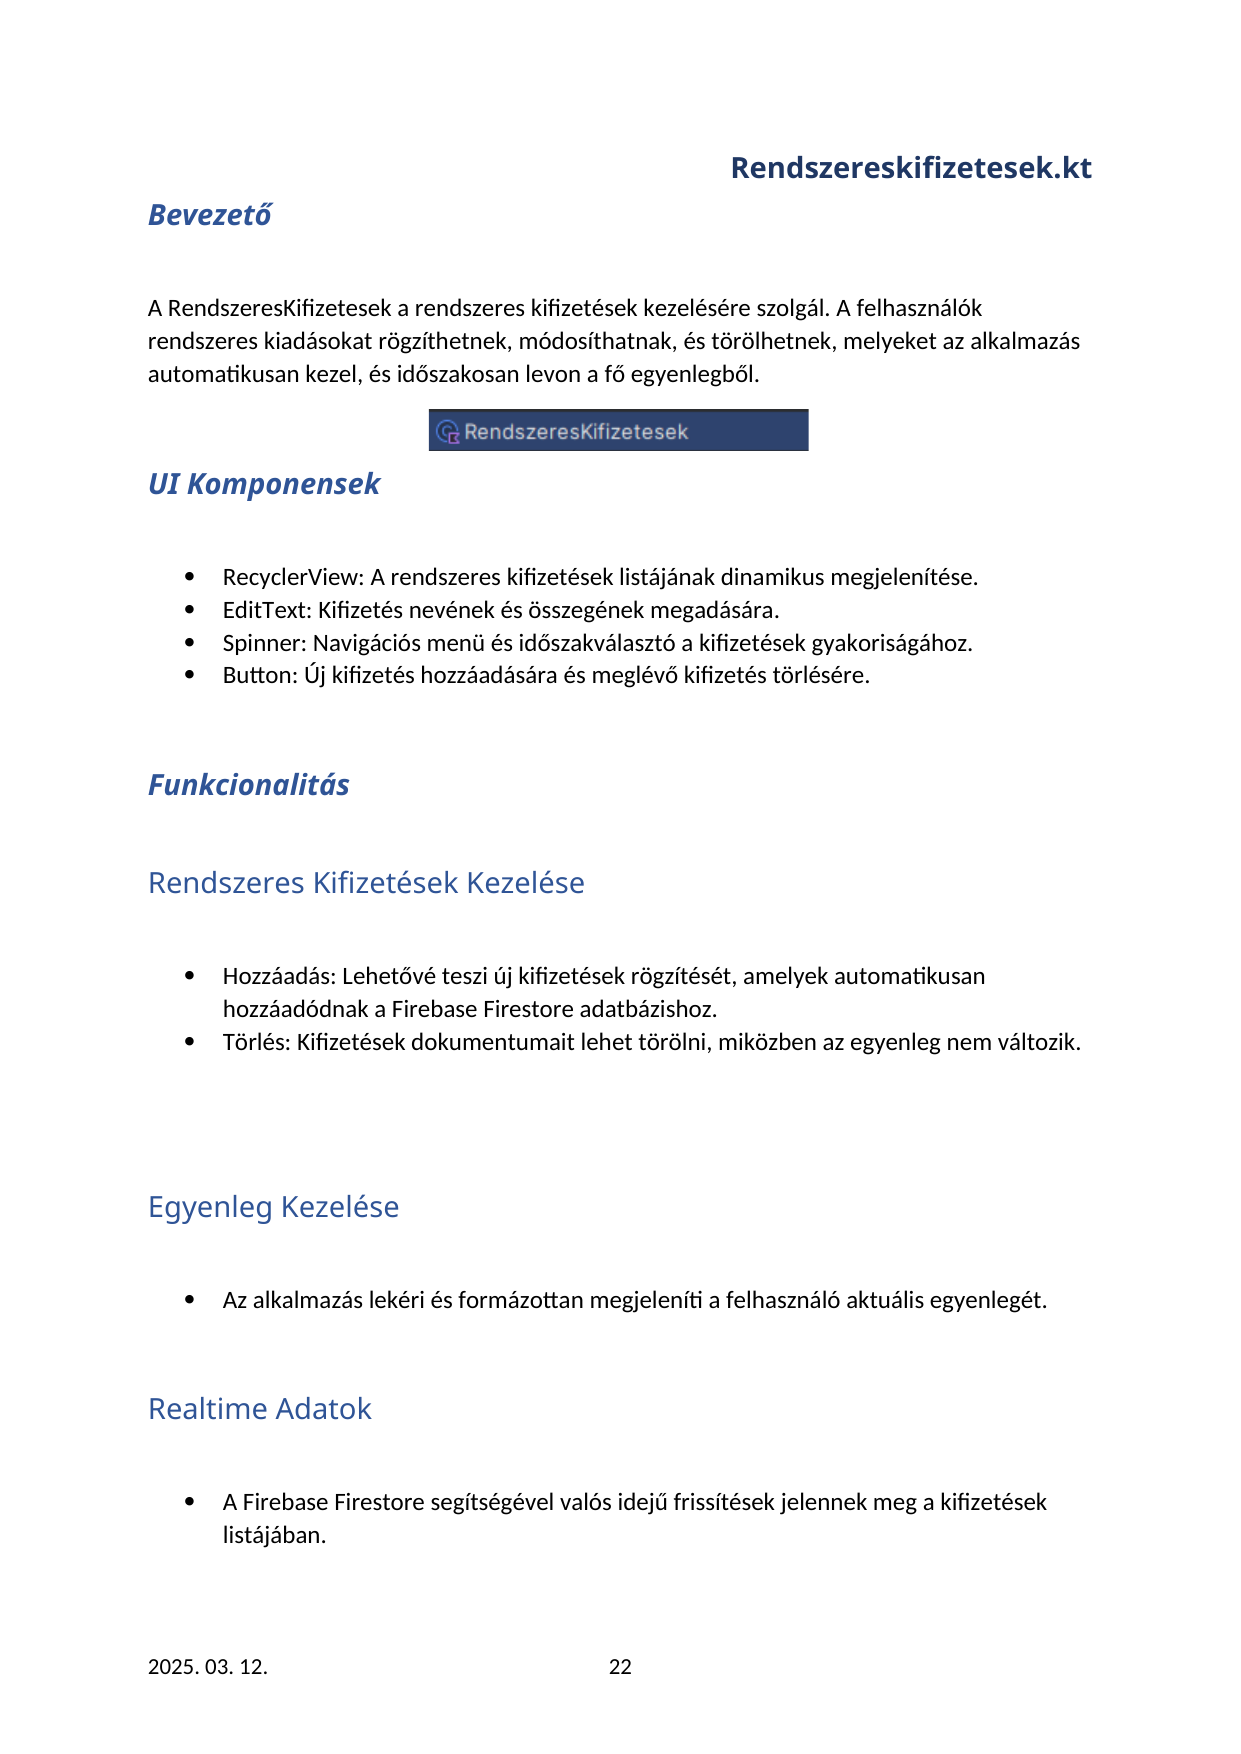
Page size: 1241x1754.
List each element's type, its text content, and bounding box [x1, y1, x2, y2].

list EditText: Kifizetés nevének és összegének megadására. [185, 594, 1093, 624]
subtitle Rendszereskifizetesek.kt [148, 148, 1093, 187]
list Button: Új kifizetés hozzáadására és meglévő kifizetés törlésére. [185, 660, 1093, 690]
subtitle Egyenleg Kezelése [148, 1186, 1093, 1226]
picture [427, 409, 809, 451]
list Az alkalmazás lekéri és formázottan megjeleníti a felhasználó aktuális egyenlegét. [185, 1284, 1093, 1314]
subtitle Bevezető [148, 194, 1093, 234]
list Spinner: Navigációs menü és időszakválasztó a kifizetések gyakoriságához. [185, 627, 1093, 657]
list Hozzáadás: Lehetővé teszi új kifizetések rögzítését, amelyek automatikusan hozzáadódnak a Firebase Firestore adatbázishoz. [185, 960, 1093, 1024]
subtitle Realtime Adatok [148, 1388, 1093, 1428]
list A Firebase Firestore segítségével valós idejű frissítések jelennek meg a kifizetések listájában. [185, 1486, 1093, 1550]
list Törlés: Kifizetések dokumentumait lehet törölni, miközben az egyenleg nem változik. [185, 1026, 1093, 1057]
subtitle Funkcionalitás [148, 764, 1093, 804]
text A RendszeresKifizetesek a rendszeres kifizetések kezelésére szolgál. A felhasználók rendszeres kiadásokat rögzíthetnek, módosíthatnak, és törölhetnek, melyeket az alkalmazás automatikusan kezel, és időszakosan levon a fő egyenlegből. [148, 292, 1093, 389]
subtitle UI Komponensek [148, 463, 1093, 503]
subtitle Rendszeres Kifizetések Kezelése [148, 862, 1093, 902]
list RecyclerView: A rendszeres kifizetések listájának dinamikus megjelenítése. [185, 561, 1093, 591]
